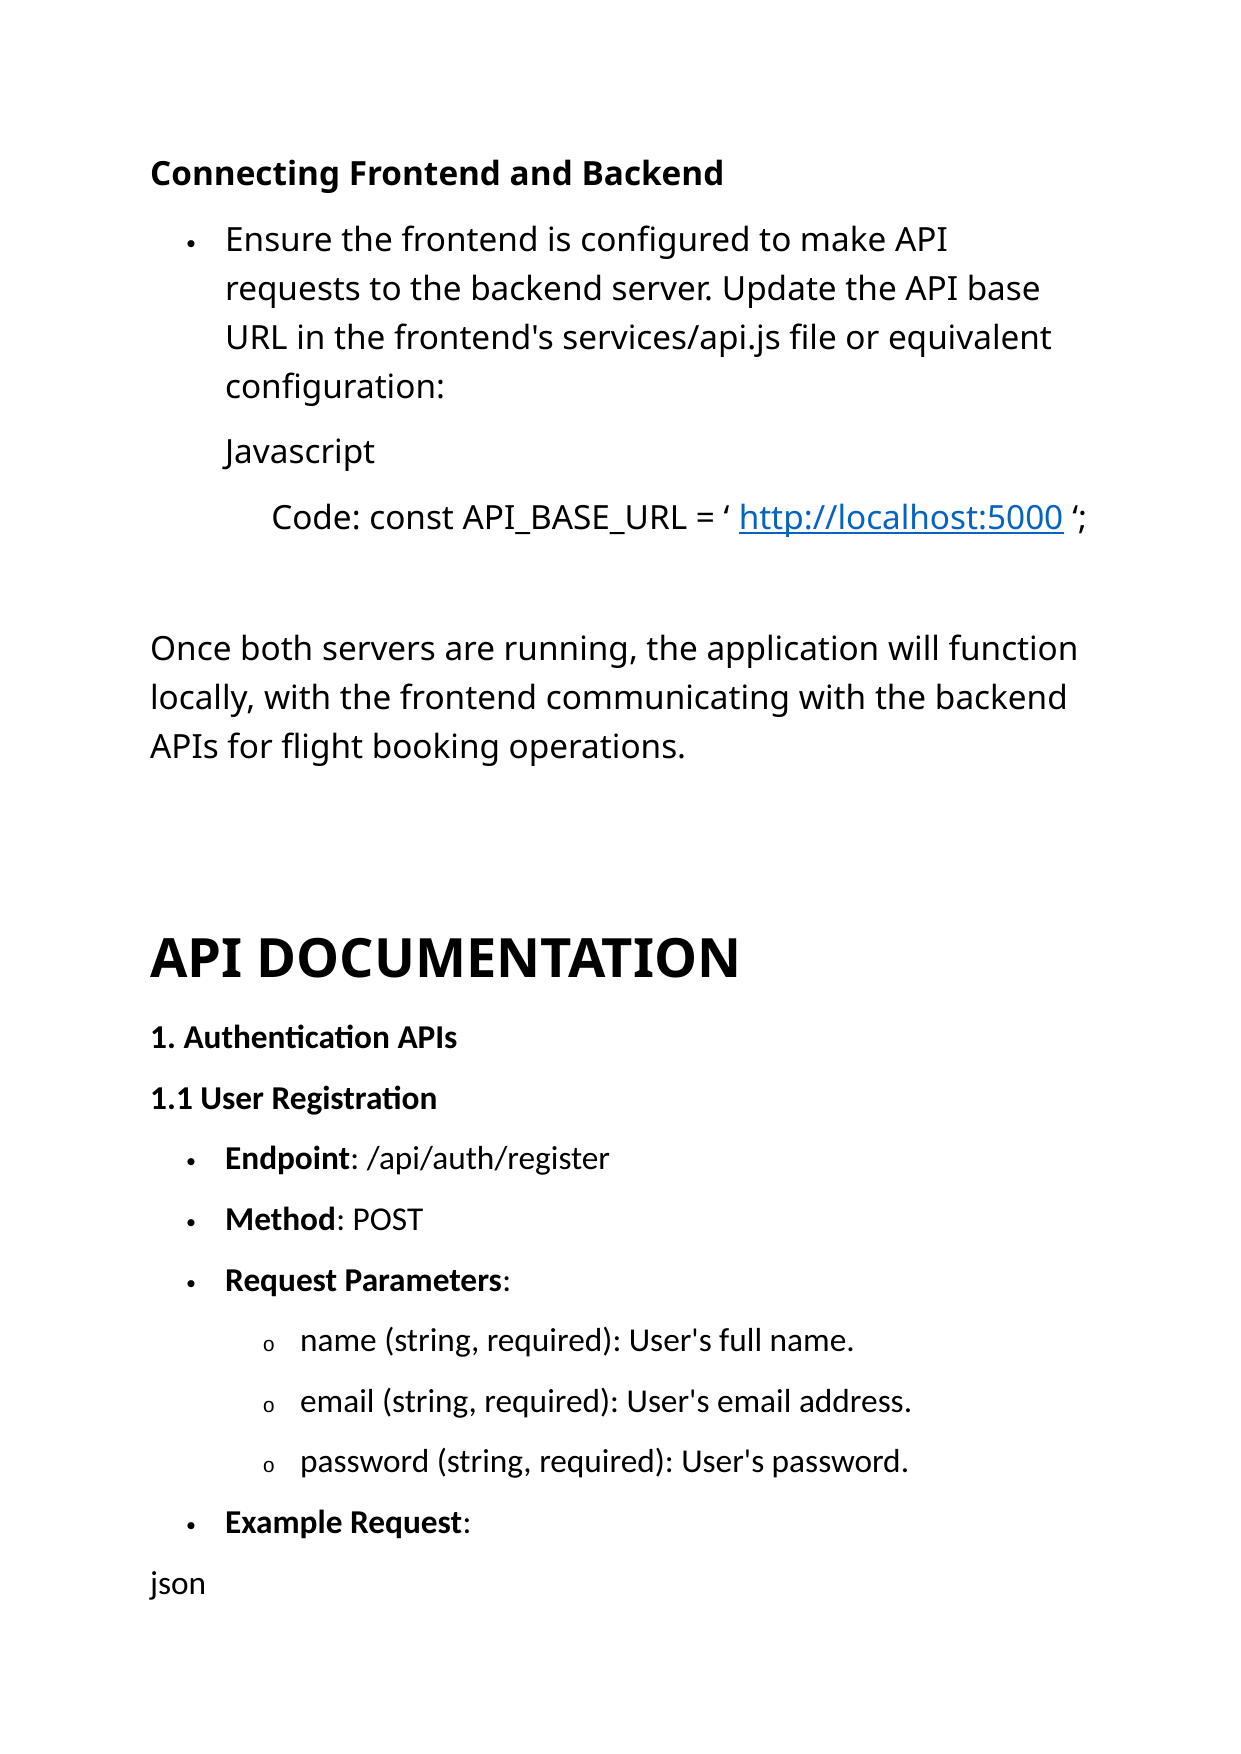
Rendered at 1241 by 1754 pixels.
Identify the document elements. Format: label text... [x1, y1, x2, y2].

list Example Request: [187, 1501, 1090, 1542]
list Request Parameters: [187, 1258, 1090, 1299]
text 1. Authentication APIs [150, 1016, 1090, 1057]
text json [150, 1562, 1090, 1602]
list Ensure the frontend is configured to make API requests to the backend server. Update the API base URL in the frontend's services/api.js file or equivalent configuration: [187, 216, 1090, 408]
list name (string, required): User's full name. [262, 1319, 1090, 1360]
text Connecting Frontend and Backend [150, 150, 1090, 195]
text 1.1 User Registration [150, 1077, 1090, 1117]
list email (string, required): User's email address. [262, 1380, 1090, 1421]
list Endpoint: /api/auth/register [187, 1137, 1090, 1178]
text API DOCUMENTATION [150, 920, 1090, 993]
list password (string, required): User's password. [262, 1440, 1090, 1481]
text Javascript [225, 428, 1090, 473]
list Method: POST [187, 1198, 1090, 1239]
text Once both servers are running, the application will function locally, with the frontend communicating with the backend APIs for flight booking operations. [150, 625, 1090, 768]
text Code: const API_BASE_URL = ‘ http://localhost:5000 ‘; [150, 494, 1090, 539]
